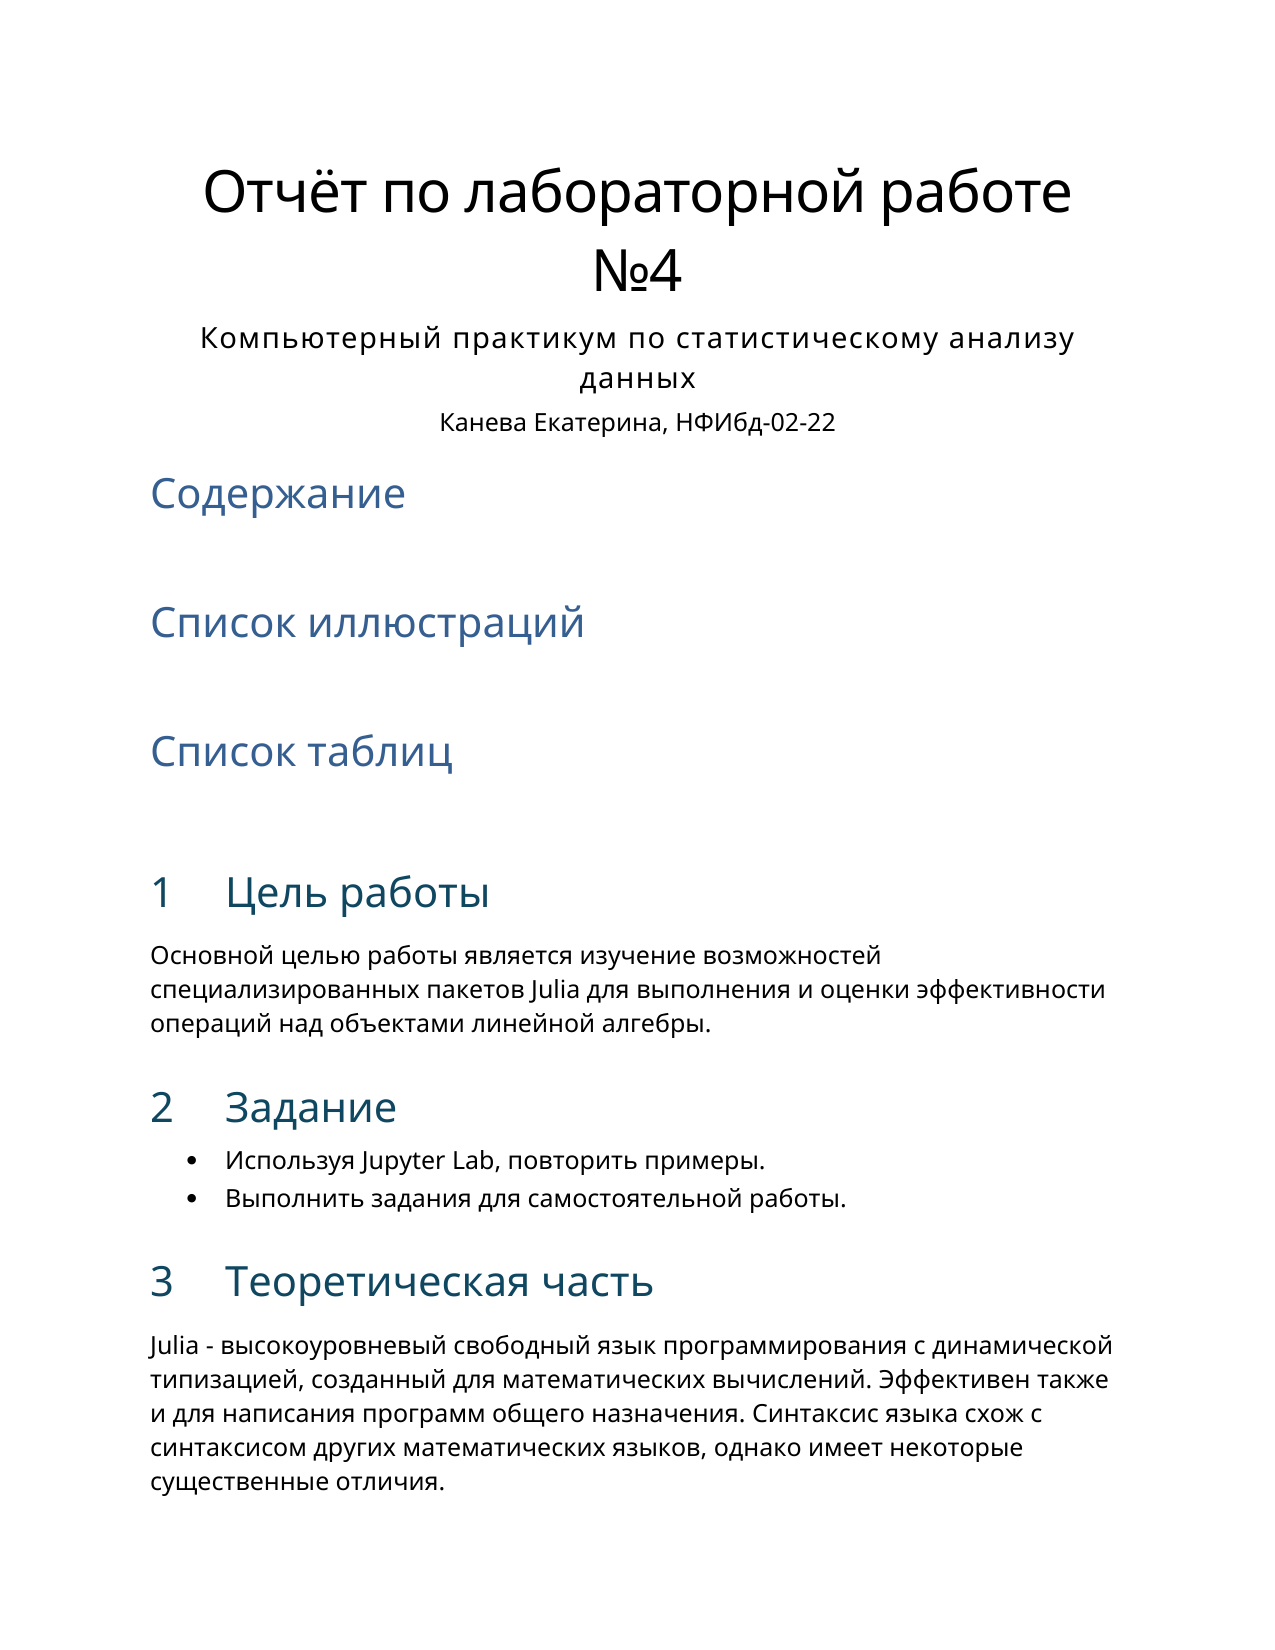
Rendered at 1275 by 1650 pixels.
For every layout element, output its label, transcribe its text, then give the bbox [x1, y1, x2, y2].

list Используя Jupyter Lab, повторить примеры. [187, 1143, 1125, 1177]
text Основной целью работы является изучение возможностей специализированных пакетов Julia для выполнения и оценки эффективности операций над объектами линейной алгебры. [150, 938, 1125, 1040]
subtitle 2 Задание [150, 1078, 1125, 1134]
title Отчёт по лабораторной работе №4 [150, 150, 1125, 309]
text Канева Екатерина, НФИбд-02-22 [150, 405, 1125, 439]
subtitle Компьютерный практикум по статистическому анализу данных [150, 317, 1125, 397]
subtitle 1 Цель работы [150, 862, 1125, 919]
subtitle 3 Теоретическая часть [150, 1252, 1125, 1309]
list Выполнить задания для самостоятельной работы. [187, 1181, 1125, 1215]
text Julia - высокоуровневый свободный язык программирования с динамической типизацией, созданный для математических вычислений. Эффективен также и для написания программ общего назначения. Синтаксис языка схож с синтаксисом других математических языков, однако имеет некоторые существенные отличия. [150, 1328, 1125, 1498]
